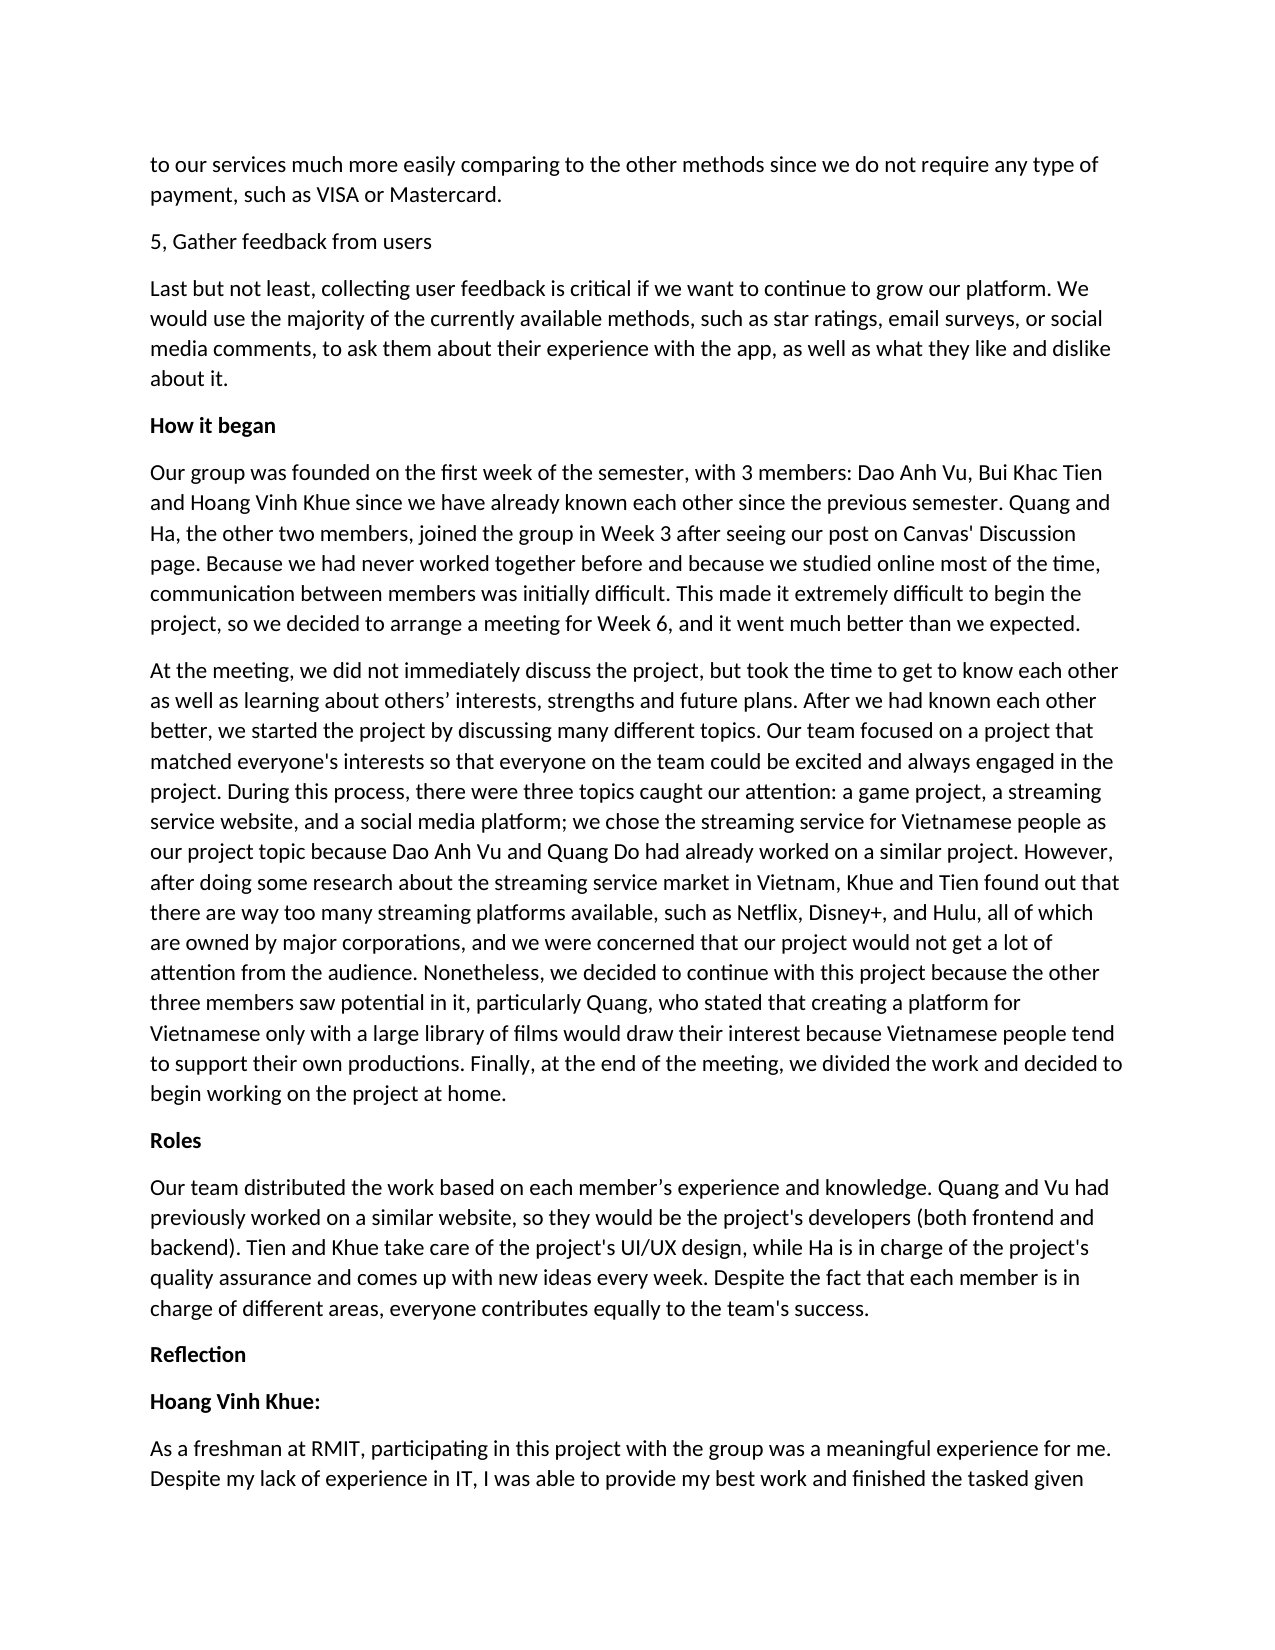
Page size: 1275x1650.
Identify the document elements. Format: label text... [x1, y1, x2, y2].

text Our team distributed the work based on each member’s experience and knowledge. Quang and Vu had previously worked on a similar website, so they would be the project's developers (both frontend and backend). Tien and Khue take care of the project's UI/UX design, while Ha is in charge of the project's quality assurance and comes up with new ideas every week. Despite the fact that each member is in charge of different areas, everyone contributes equally to the team's success. [150, 1173, 1125, 1322]
text Reflection [150, 1341, 1125, 1369]
text Roles [150, 1126, 1125, 1154]
text How it began [150, 411, 1125, 439]
text 5, Gather feedback from users [150, 227, 1125, 255]
text Our group was founded on the first week of the semester, with 3 members: Dao Anh Vu, Bui Khac Tien and Hoang Vinh Khue since we have already known each other since the previous semester. Quang and Ha, the other two members, joined the group in Week 3 after seeing our post on Canvas' Discussion page. Because we had never worked together before and because we studied online most of the time, communication between members was initially difficult. This made it extremely difficult to begin the project, so we decided to arrange a meeting for Week 6, and it went much better than we expected. [150, 458, 1125, 637]
text Last but not least, collecting user feedback is critical if we want to continue to grow our platform. We would use the majority of the currently available methods, such as star ratings, email surveys, or social media comments, to ask them about their experience with the app, as well as what they like and dislike about it. [150, 274, 1125, 393]
text Hoang Vinh Khue: [150, 1387, 1125, 1416]
text At the meeting, we did not immediately discuss the project, but took the time to get to know each other as well as learning about others’ interests, strengths and future plans. After we had known each other better, we started the project by discussing many different topics. Our team focused on a project that matched everyone's interests so that everyone on the team could be excited and always engaged in the project. During this process, there were three topics caught our attention: a game project, a streaming service website, and a social media platform; we chose the streaming service for Vietnamese people as our project topic because Dao Anh Vu and Quang Do had already worked on a similar project. However, after doing some research about the streaming service market in Vietnam, Khue and Tien found out that there are way too many streaming platforms available, such as Netflix, Disney+, and Hulu, all of which are owned by major corporations, and we were concerned that our project would not get a lot of attention from the audience. Nonetheless, we decided to continue with this project because the other three members saw potential in it, particularly Quang, who stated that creating a platform for Vietnamese only with a large library of films would draw their interest because Vietnamese people tend to support their own productions. Finally, at the end of the meeting, we divided the work and decided to begin working on the project at home. [150, 656, 1125, 1107]
